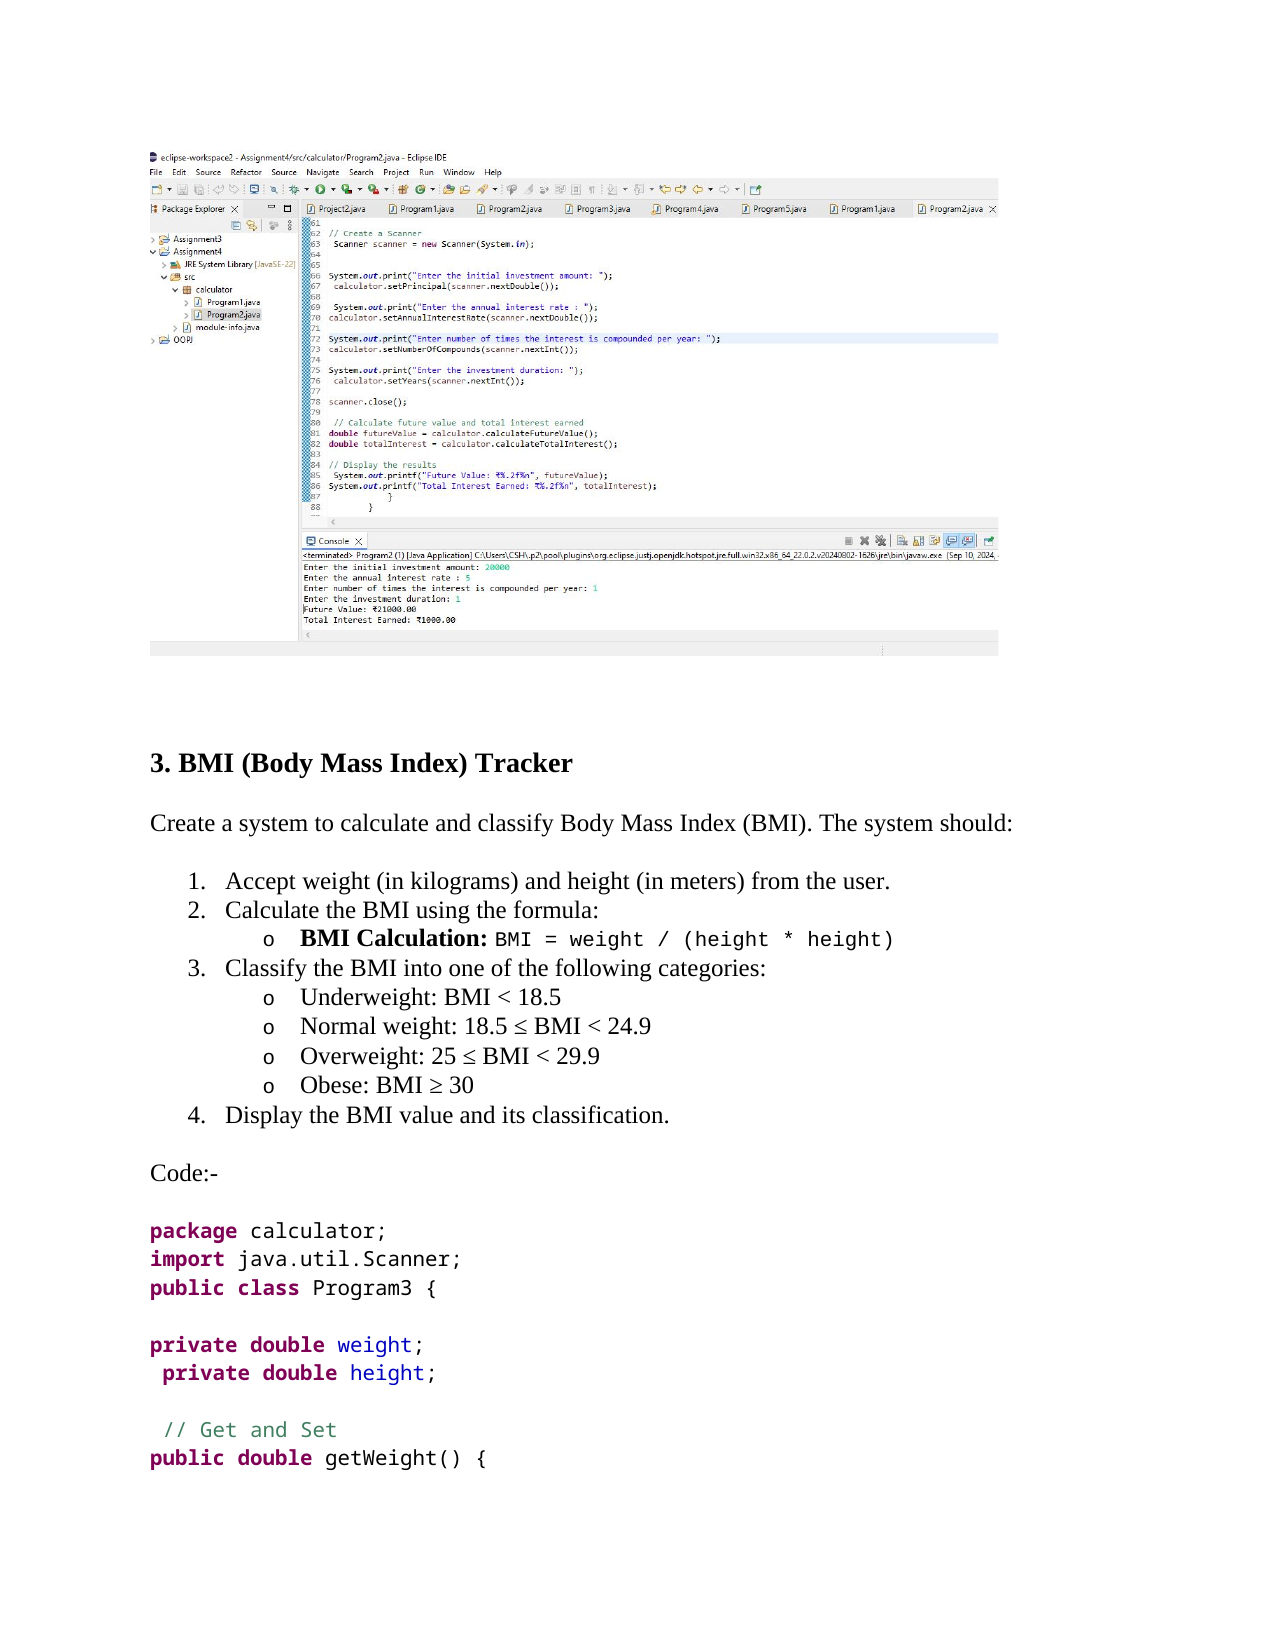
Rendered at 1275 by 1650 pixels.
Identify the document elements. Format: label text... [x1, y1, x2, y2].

list Normal weight: 18.5 ≤ BMI < 24.9 [262, 1011, 1125, 1041]
list Classify the BMI into one of the following categories: [187, 953, 1125, 982]
text public class Program3 { [150, 1273, 1125, 1301]
text Code:- [150, 1158, 1125, 1187]
picture [150, 150, 999, 656]
list Display the BMI value and its classification. [187, 1100, 1125, 1129]
text public double getWeight() { [150, 1443, 1125, 1472]
text package calculator; [150, 1216, 1125, 1244]
list Accept weight (in kilograms) and height (in meters) from the user. [187, 866, 1125, 895]
text private double weight; [150, 1330, 1125, 1358]
text import java.util.Scanner; [150, 1244, 1125, 1273]
list Calculate the BMI using the formula: [187, 895, 1125, 923]
list Overweight: 25 ≤ BMI < 29.9 [262, 1041, 1125, 1071]
text private double height; [150, 1358, 1125, 1387]
list Underweight: BMI < 18.5 [262, 982, 1125, 1011]
list BMI Calculation: BMI = weight / (height * height) [262, 923, 1125, 953]
text Create a system to calculate and classify Body Mass Index (BMI). The system should: [150, 808, 1125, 837]
list Obese: BMI ≥ 30 [262, 1071, 1125, 1100]
text // Get and Set [150, 1415, 1125, 1443]
text 3. BMI (Body Mass Index) Tracker [150, 746, 1125, 779]
